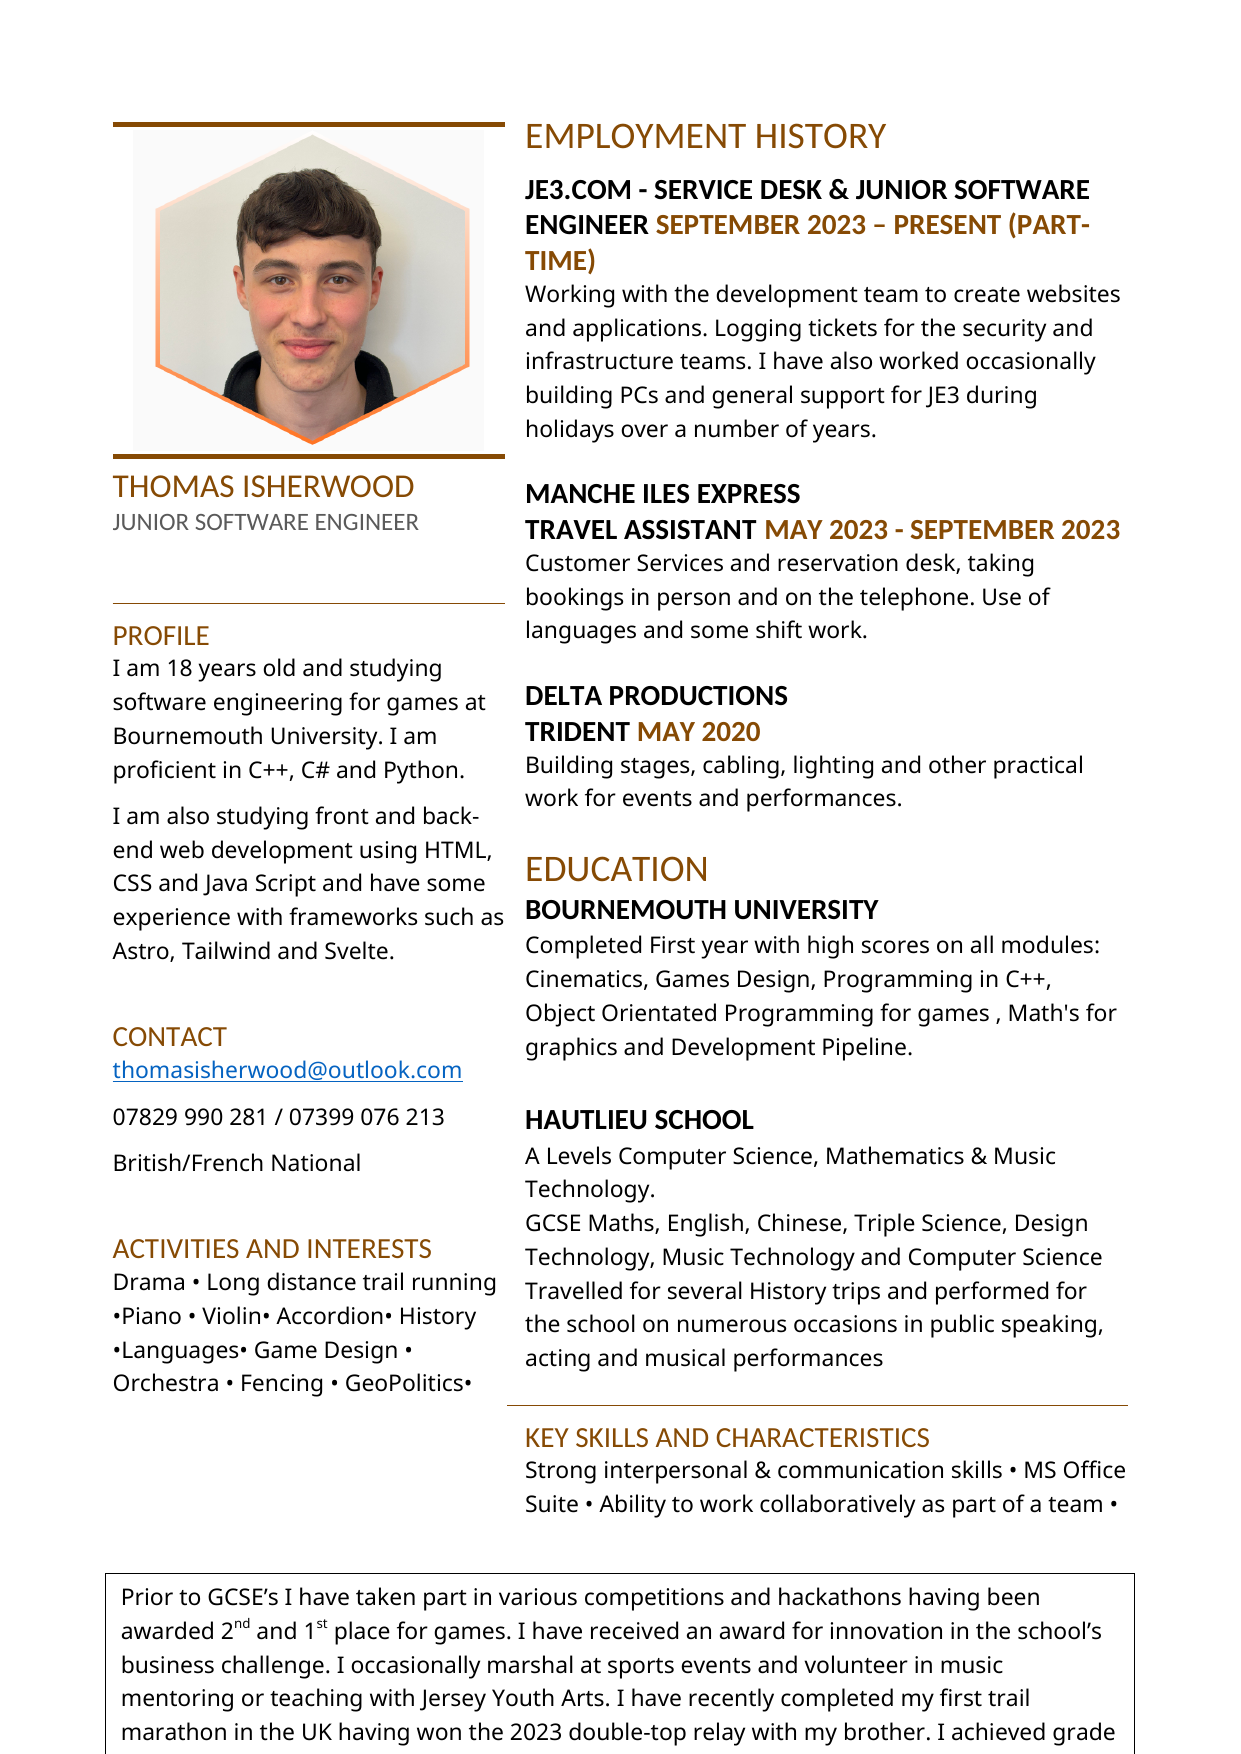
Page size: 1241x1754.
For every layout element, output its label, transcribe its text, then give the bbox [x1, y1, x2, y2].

text Completed First year with high scores on all modules: [507, 929, 1128, 961]
text Customer Services and reservation desk, taking bookings in person and on the telephone. Use of languages and some shift work. [507, 547, 1128, 646]
subtitle Key skills and characteristics [507, 1406, 1128, 1454]
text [507, 1454, 1128, 1519]
text Cinematics, Games Design, Programming in C++, Object Orientated Programming for games , Math's for graphics and Development Pipeline. [507, 963, 1128, 1062]
subtitle JE3.COM - Service Desk & Junior software engineer September 2023 – present (Part-time) [507, 171, 1128, 278]
subtitle Delta productions [507, 677, 1128, 713]
subtitle MAnche Iles Express [507, 476, 1128, 511]
subtitle Travel assistant May 2023 - September 2023 [507, 511, 1128, 547]
text Travelled for several History trips and performed for the school on numerous occasions in public speaking, acting and musical performances [507, 1275, 1128, 1373]
subtitle Trident May 2020 [507, 713, 1128, 748]
text Hautlieu School [507, 1101, 1128, 1137]
text A Levels Computer Science, Mathematics & Music Technology. [507, 1140, 1128, 1205]
text Working with the development team to create websites and applications. Logging tickets for the security and infrastructure teams. I have also worked occasionally building PCs and general support for JE3 during holidays over a number of years. [507, 278, 1128, 444]
text GCSE Maths, English, Chinese, Triple Science, Design Technology, Music Technology and Computer Science [507, 1207, 1128, 1272]
picture [133, 130, 484, 451]
text Building stages, cabling, lighting and other practical work for events and performances. [507, 748, 1128, 813]
text Bournemouth University [507, 891, 1128, 927]
subtitle Employment History [507, 112, 1128, 158]
